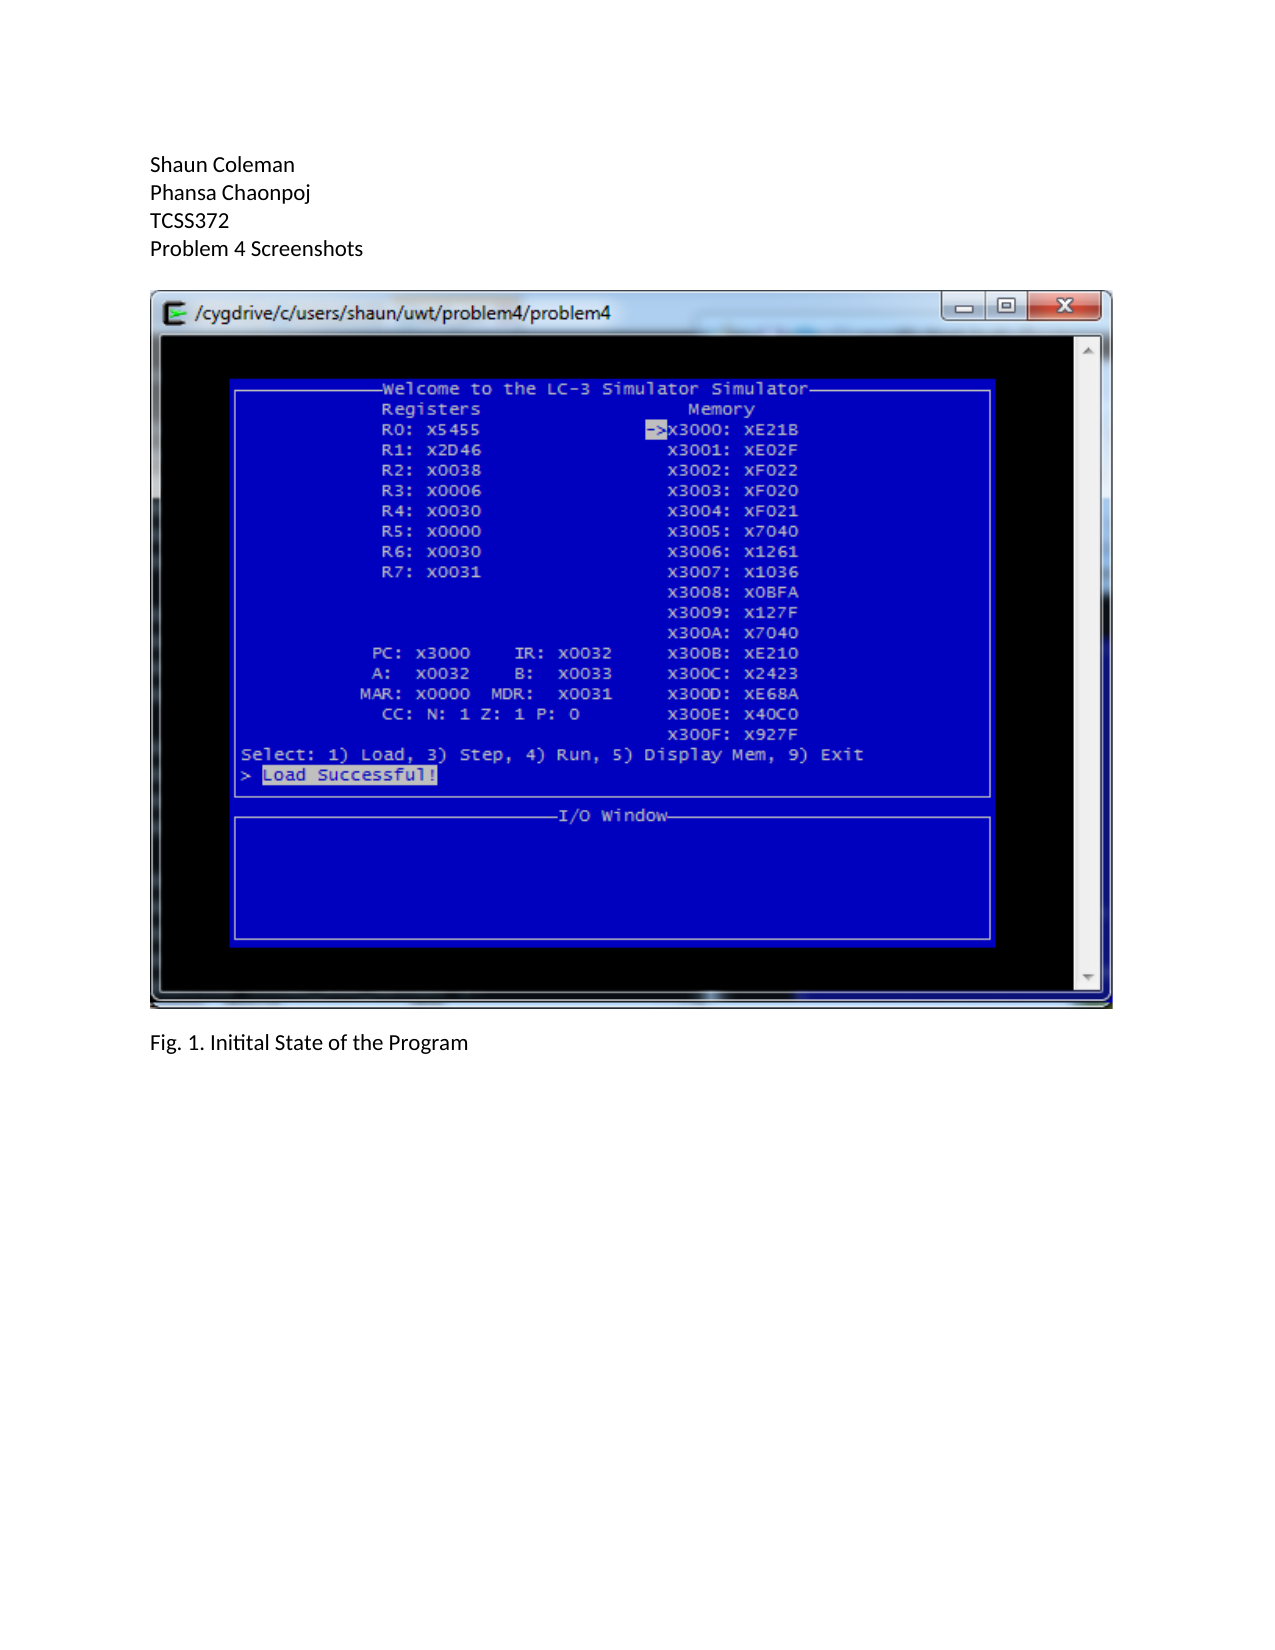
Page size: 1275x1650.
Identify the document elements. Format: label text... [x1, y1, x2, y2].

text Problem 4 Screenshots [150, 234, 1125, 262]
text Shaun Coleman [150, 150, 1125, 178]
text TCSS372 [150, 206, 1125, 234]
text Phansa Chaonpoj [150, 178, 1125, 206]
text Fig. 1. Initital State of the Program [150, 1028, 1125, 1056]
picture [150, 290, 1113, 1009]
